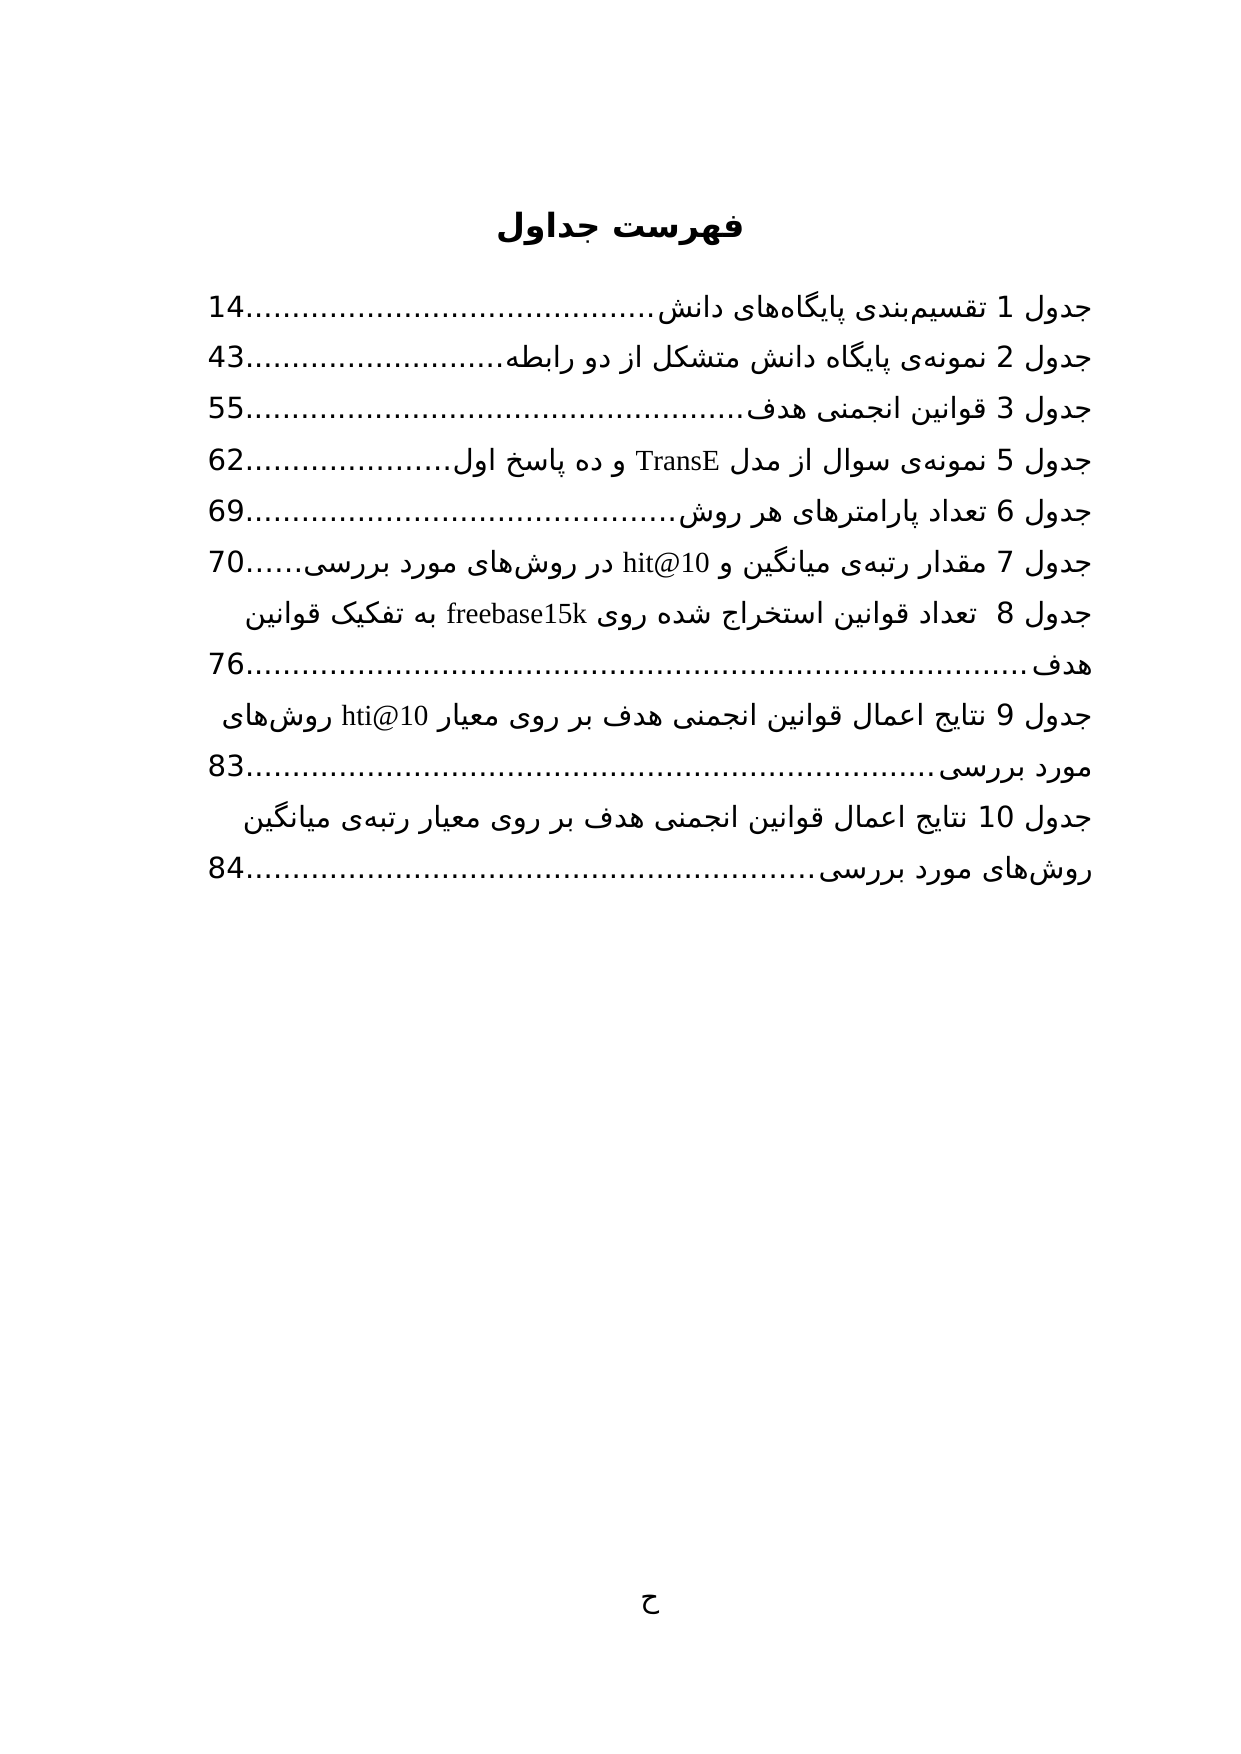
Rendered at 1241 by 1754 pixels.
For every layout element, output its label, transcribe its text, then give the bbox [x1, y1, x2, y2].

text جدول 9 نتایج اعمال قوانین انجمنی هدف بر روی معیار hti@10 روش‌های مورد بررسی 83 [207, 698, 1093, 783]
text جدول 7 مقدار رتبه‌ی میانگین و hit@10 در روش‌های مورد بررسی 70 [207, 545, 1093, 579]
text جدول 2 نمونه‌ی پایگاه دانش متشکل از دو رابطه 43 [207, 341, 1093, 375]
text فهرست جداول [207, 207, 1093, 246]
text جدول 6 تعداد پارامتر‌های هر روش 69 [207, 494, 1093, 528]
text جدول 10 نتایج اعمال قوانین انجمنی هدف بر روی معیار رتبه‌ی میانگین روش‌های مورد بررسی 84 [207, 800, 1093, 885]
text جدول 8 تعداد قوانین استخراج شده روی freebase15k به تفکیک قوانین هدف 76 [207, 596, 1093, 681]
text جدول 1 تقسیم‌بندی پایگاه‌های دانش 14 [207, 290, 1093, 324]
text جدول 5 نمونه‌ی سوال از مدل TransE و ده پاسخ اول 62 [207, 443, 1093, 477]
text جدول 3 قوانین انجمنی هدف 55 [207, 392, 1093, 426]
